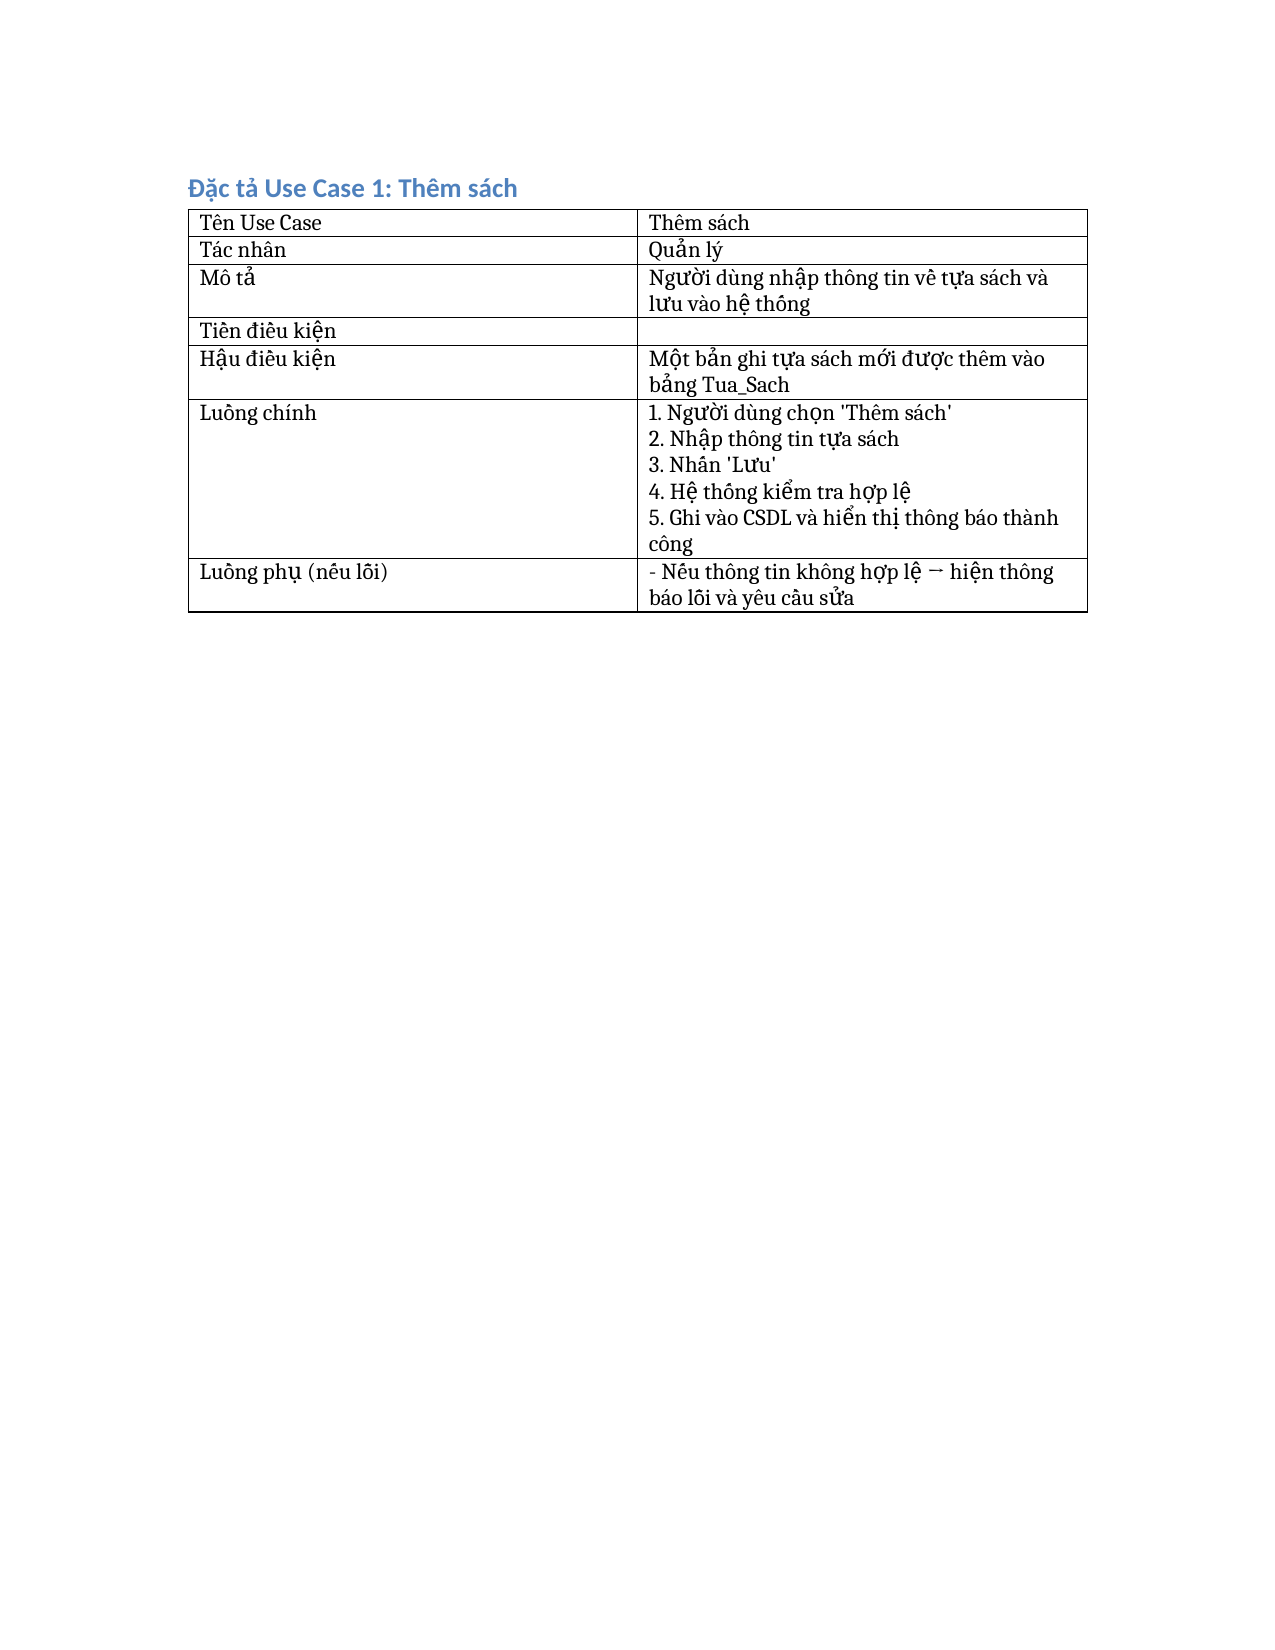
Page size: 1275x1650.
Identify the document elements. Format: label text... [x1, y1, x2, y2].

table_cell Quản lý [638, 237, 1087, 263]
table_cell 1. Người dùng chọn 'Thêm sách' 2. Nhập thông tin tựa sách 3. Nhấn 'Lưu' 4. Hệ thống kiểm tra hợp lệ 5. Ghi vào CSDL và hiển thị thông báo thành công [638, 400, 1087, 558]
table_cell Luồng chính [189, 400, 637, 558]
table_cell Mô tả [189, 265, 637, 317]
table_cell Một bản ghi tựa sách mới được thêm vào bảng Tua_Sach [638, 346, 1087, 398]
table_cell [638, 318, 1087, 345]
subtitle Đặc tả Use Case 1: Thêm sách [187, 171, 1087, 204]
table_cell - Nếu thông tin không hợp lệ → hiện thông báo lỗi và yêu cầu sửa [638, 559, 1087, 611]
table_cell Hậu điều kiện [189, 346, 637, 398]
table_header Thêm sách [638, 210, 1087, 236]
table_header Tên Use Case [189, 210, 637, 236]
table_cell Luồng phụ (nếu lỗi) [189, 559, 637, 611]
table_cell Người dùng nhập thông tin về tựa sách và lưu vào hệ thống [638, 265, 1087, 317]
table_cell Tác nhân [189, 237, 637, 263]
table_cell Tiền điều kiện [189, 318, 637, 345]
